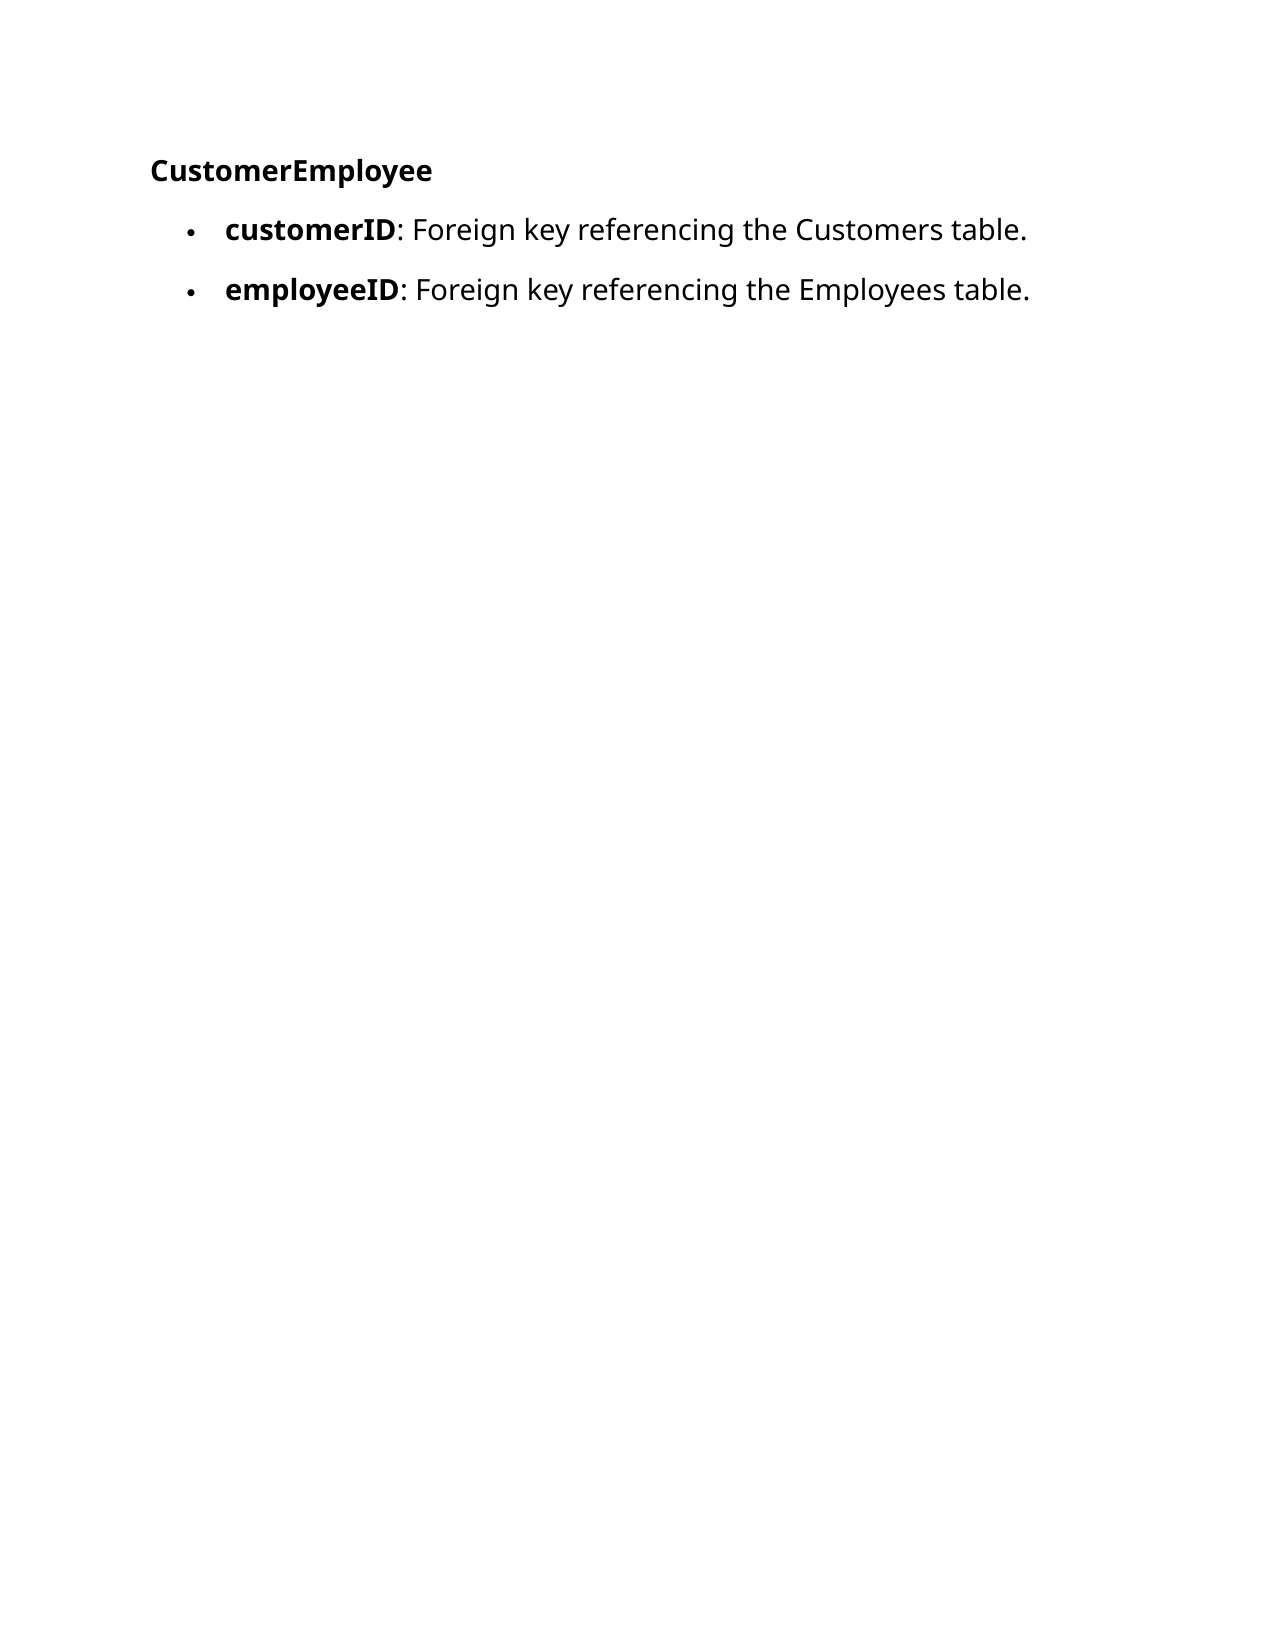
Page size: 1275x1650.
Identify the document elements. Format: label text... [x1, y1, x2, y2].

text CustomerEmployee [150, 150, 1125, 190]
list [187, 209, 1125, 249]
list employeeID: Foreign key referencing the Employees table. [187, 269, 1125, 309]
